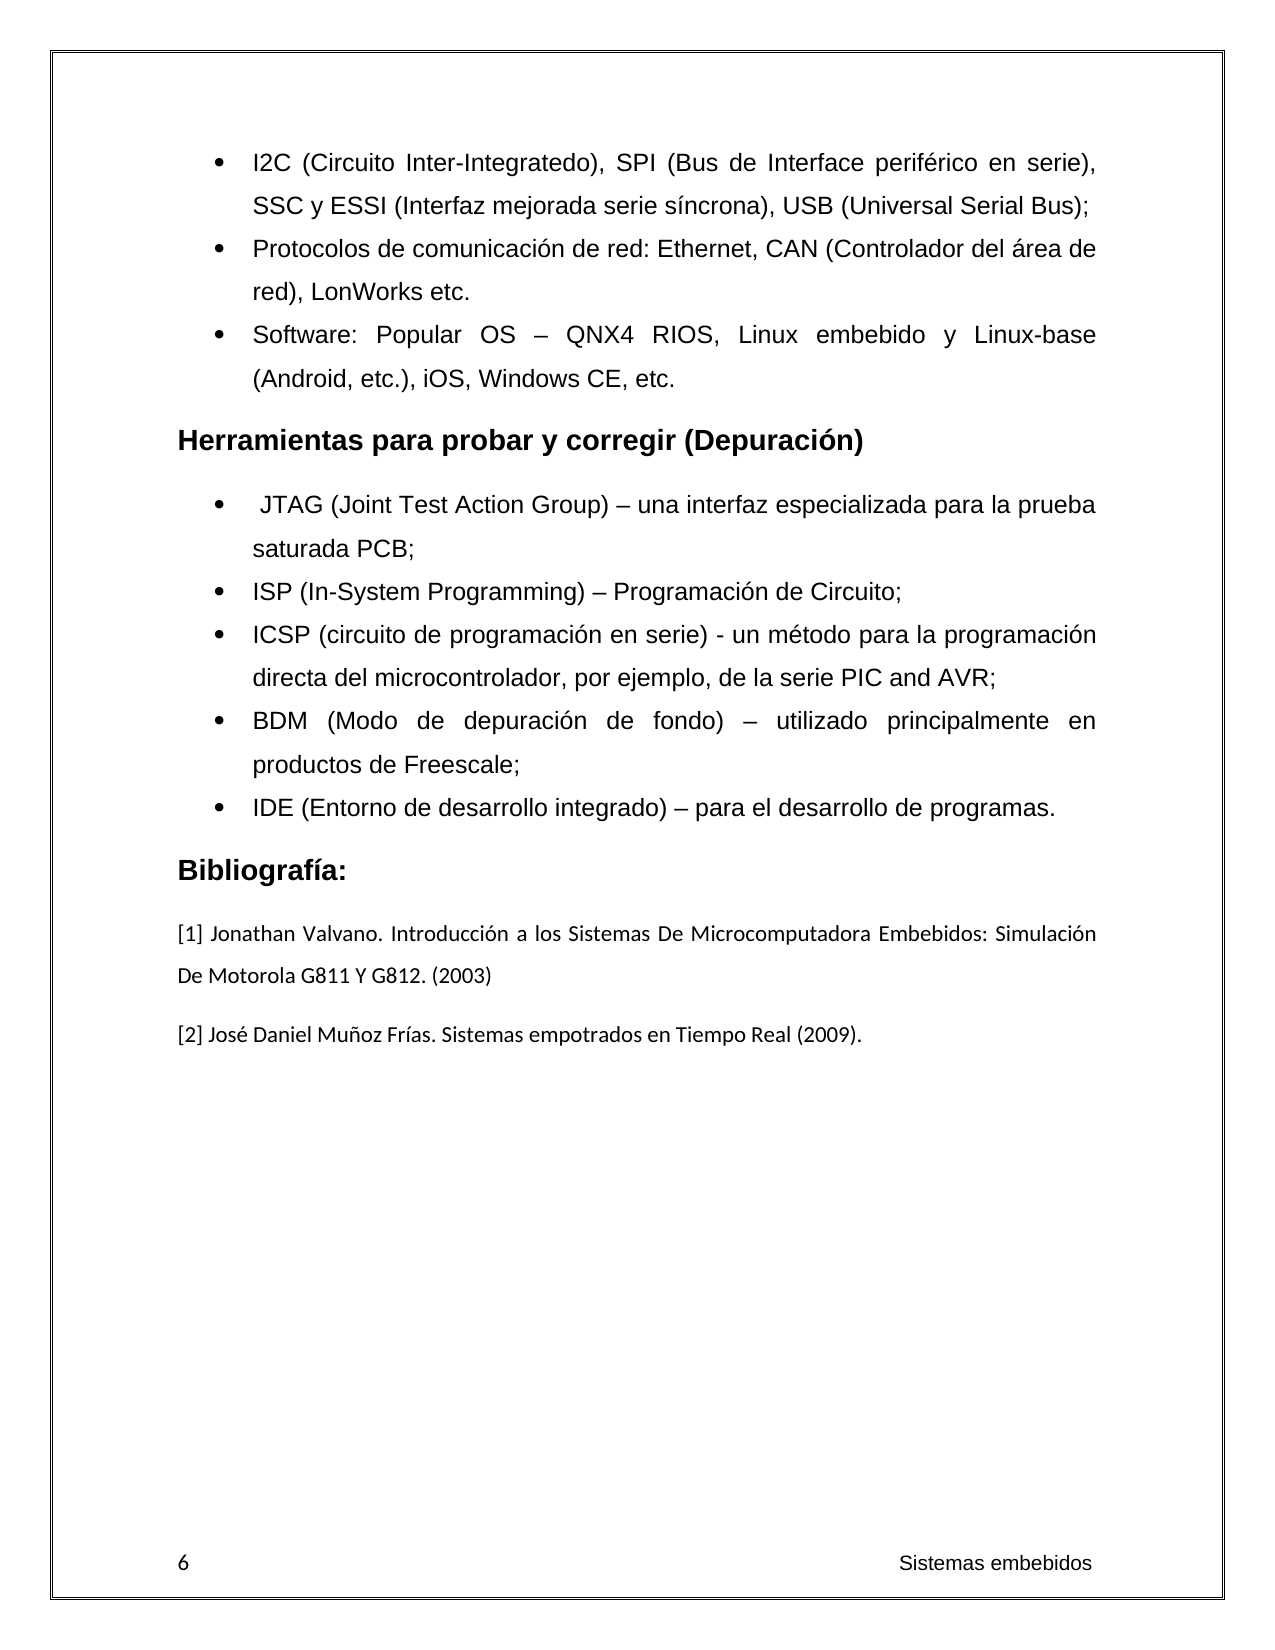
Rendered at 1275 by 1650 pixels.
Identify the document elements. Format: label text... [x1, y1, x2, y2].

list JTAG (Joint Test Action Group) – una interfaz especializada para la prueba saturada PCB; [215, 490, 1098, 562]
list Protocolos de comunicación de red: Ethernet, CAN (Controlador del área de red), LonWorks etc. [215, 234, 1098, 306]
list BDM (Modo de depuración de fondo) – utilizado principalmente en productos de Freescale; [215, 706, 1098, 778]
text [1] Jonathan Valvano. Introducción a los Sistemas De Microcomputadora Embebidos: Simulación De Motorola G811 Y G812. (2003) [177, 919, 1098, 989]
text [2] José Daniel Muñoz Frías. Sistemas empotrados en Tiempo Real (2009). [177, 1020, 1098, 1048]
list I2C (Circuito Inter-Integratedo), SPI (Bus de Interface periférico en serie), SSC y ESSI (Interfaz mejorada serie síncrona), USB (Universal Serial Bus); [215, 148, 1098, 220]
list IDE (Entorno de desarrollo integrado) – para el desarrollo de programas. [215, 793, 1098, 822]
text Bibliografía: [177, 853, 1098, 886]
list ICSP (circuito de programación en serie) - un método para la programación directa del microcontrolador, por ejemplo, de la serie PIC and AVR; [215, 620, 1098, 692]
text Herramientas para probar y corregir (Depuración) [177, 423, 1098, 457]
list Software: Popular OS – QNX4 RIOS, Linux embebido y Linux-base (Android, etc.), iOS, Windows CE, etc. [215, 320, 1098, 392]
list ISP (In-System Programming) – Programación de Circuito; [215, 577, 1098, 606]
